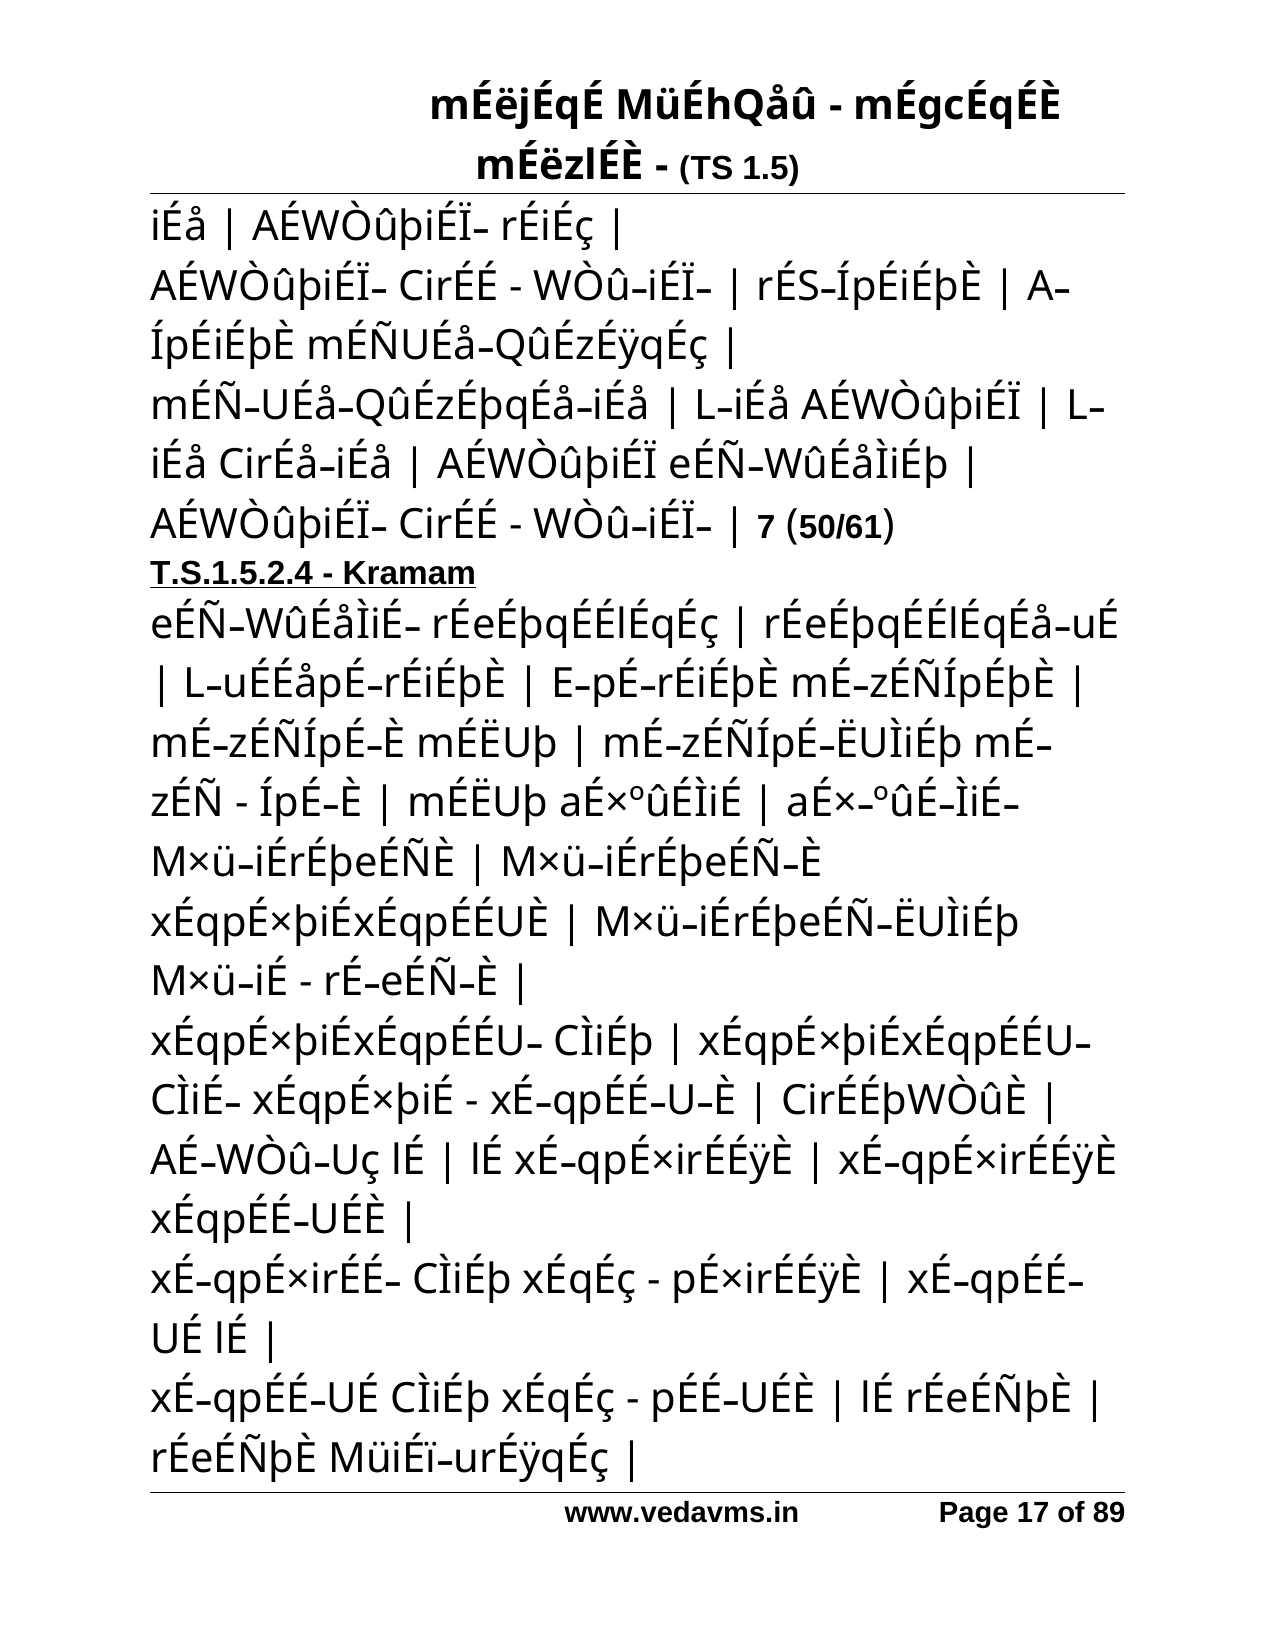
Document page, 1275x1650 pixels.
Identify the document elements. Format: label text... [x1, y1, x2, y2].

text mÉ–zÉuÉþ L–iÉå | L–iÉå AÉWÒûþiÉÏ | L–iÉå CirÉå–iÉå | AÉWÒûþiÉÏ– rÉiÉç | [150, 196, 1125, 252]
text M×ü–iÉrÉþeÉÑÈ | M×ü–iÉrÉþeÉÑ–È xÉqpÉ×þiÉxÉqpÉÉUÈ | M×ü–iÉrÉþeÉÑ–ËUÌiÉþ M×ü–iÉ - rÉ–eÉÑ–È | [150, 832, 1125, 1008]
text AÉWÒûþiÉÏ– CirÉÉ - WÒû–iÉÏ– | 7 (50/61) [150, 494, 1125, 550]
text xÉqpÉ×þiÉxÉqpÉÉU– CÌiÉþ | xÉqpÉ×þiÉxÉqpÉÉU– CÌiÉ– xÉqpÉ×þiÉ - xÉ–qpÉÉ–U–È | CirÉÉþWÒûÈ | AÉ–WÒû–Uç lÉ | lÉ xÉ–qpÉ×irÉÉÿÈ | xÉ–qpÉ×irÉÉÿÈ xÉqpÉÉ–UÉÈ | [150, 1011, 1125, 1246]
text T.S.1.5.2.4 - Kramam [150, 553, 1125, 592]
text AÉWÒûþiÉÏ– CirÉÉ - WÒû–iÉÏ– | rÉS–ÍpÉiÉþÈ | A–ÍpÉiÉþÈ mÉÑUÉå–QûÉzÉÿqÉç | [150, 255, 1125, 372]
text eÉÑ–WûÉåÌiÉ– rÉeÉþqÉÉlÉqÉç | rÉeÉþqÉÉlÉqÉå–uÉ | L–uÉÉåpÉ–rÉiÉþÈ | E–pÉ–rÉiÉþÈ mÉ–zÉÑÍpÉþÈ | mÉ–zÉÑÍpÉ–È mÉËUþ | mÉ–zÉÑÍpÉ–ËUÌiÉþ mÉ–zÉÑ - ÍpÉ–È | mÉËUþ aÉ×ºûÉÌiÉ | aÉ×–ºûÉ–ÌiÉ– [150, 593, 1125, 829]
text xÉ–qpÉ×irÉÉ– CÌiÉþ xÉqÉç - pÉ×irÉÉÿÈ | xÉ–qpÉÉ–UÉ lÉ | [150, 1249, 1125, 1365]
text xÉ–qpÉÉ–UÉ CÌiÉþ xÉqÉç - pÉÉ–UÉÈ | lÉ rÉeÉÑþÈ | rÉeÉÑþÈ MüiÉï–urÉÿqÉç | [150, 1368, 1125, 1484]
text mÉÑ–UÉå–QûÉzÉþqÉå–iÉå | L–iÉå AÉWÒûþiÉÏ | L–iÉå CirÉå–iÉå | AÉWÒûþiÉÏ eÉÑ–WûÉåÌiÉþ | [150, 374, 1125, 491]
